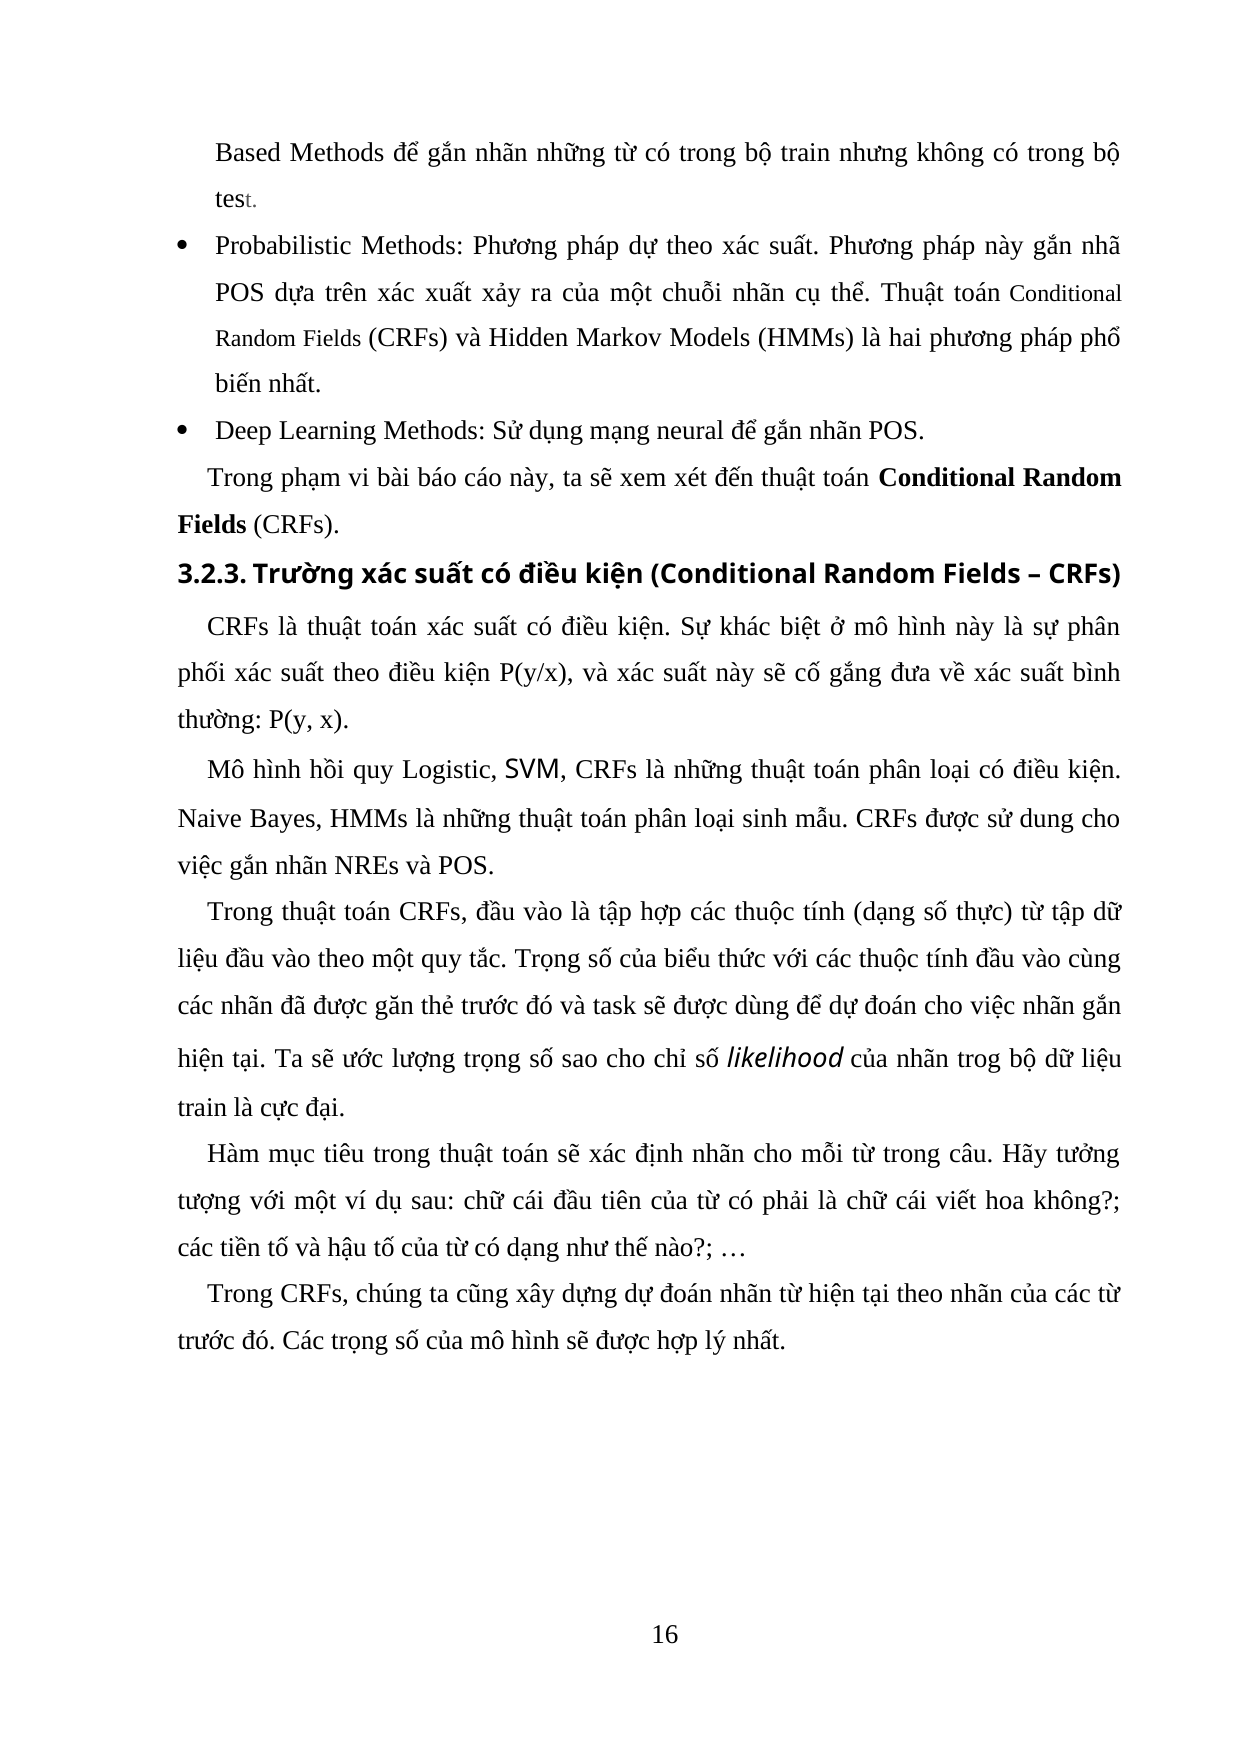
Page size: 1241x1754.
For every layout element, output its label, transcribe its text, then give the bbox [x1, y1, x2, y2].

subtitle Trường xác suất có điều kiện (Conditional Random Fields – CRFs) [177, 554, 1122, 591]
text Trong CRFs, chúng ta cũng xây dựng dự đoán nhãn từ hiện tại theo nhãn của các từ trước đó. Các trọng số của mô hình sẽ được hợp lý nhất. [177, 1277, 1122, 1355]
list Deep Learning Methods: Sử dụng mạng neural để gắn nhãn POS. [177, 414, 1122, 445]
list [177, 136, 1122, 214]
list Probabilistic Methods: Phương pháp dự theo xác suất. Phương pháp này gắn nhã POS dựa trên xác xuất xảy ra của một chuỗi nhãn cụ thể. Thuật toán Conditional Random Fields (CRFs) và Hidden Markov Models (HMMs) là hai phương pháp phổ biến nhất. [177, 229, 1122, 399]
text Trong thuật toán CRFs, đầu vào là tập hợp các thuộc tính (dạng số thực) từ tập dữ liệu đầu vào theo một quy tắc. Trọng số của biểu thức với các thuộc tính đầu vào cùng các nhãn đã được găn thẻ trước đó và task sẽ được dùng để dự đoán cho việc nhãn gắn hiện tại. Ta sẽ ước lượng trọng số sao cho chỉ số likelihood của nhãn trog bộ dữ liệu train là cực đại. [177, 895, 1122, 1122]
text Trong phạm vi bài báo cáo này, ta sẽ xem xét đến thuật toán Conditional Random Fields (CRFs). [177, 461, 1122, 539]
text Mô hình hồi quy Logistic, SVM, CRFs là những thuật toán phân loại có điều kiện. Naive Bayes, HMMs là những thuật toán phân loại sinh mẫu. CRFs được sử dung cho việc gắn nhãn NREs và POS. [177, 750, 1122, 880]
text CRFs là thuật toán xác suất có điều kiện. Sự khác biệt ở mô hình này là sự phân phối xác suất theo điều kiện P(y/x), và xác suất này sẽ cố gắng đưa về xác suất bình thường: P(y, x). [177, 610, 1122, 734]
text Hàm mục tiêu trong thuật toán sẽ xác định nhãn cho mỗi từ trong câu. Hãy tưởng tượng với một ví dụ sau: chữ cái đầu tiên của từ có phải là chữ cái viết hoa không?; các tiền tố và hậu tố của từ có dạng như thế nào?; … [177, 1137, 1122, 1262]
